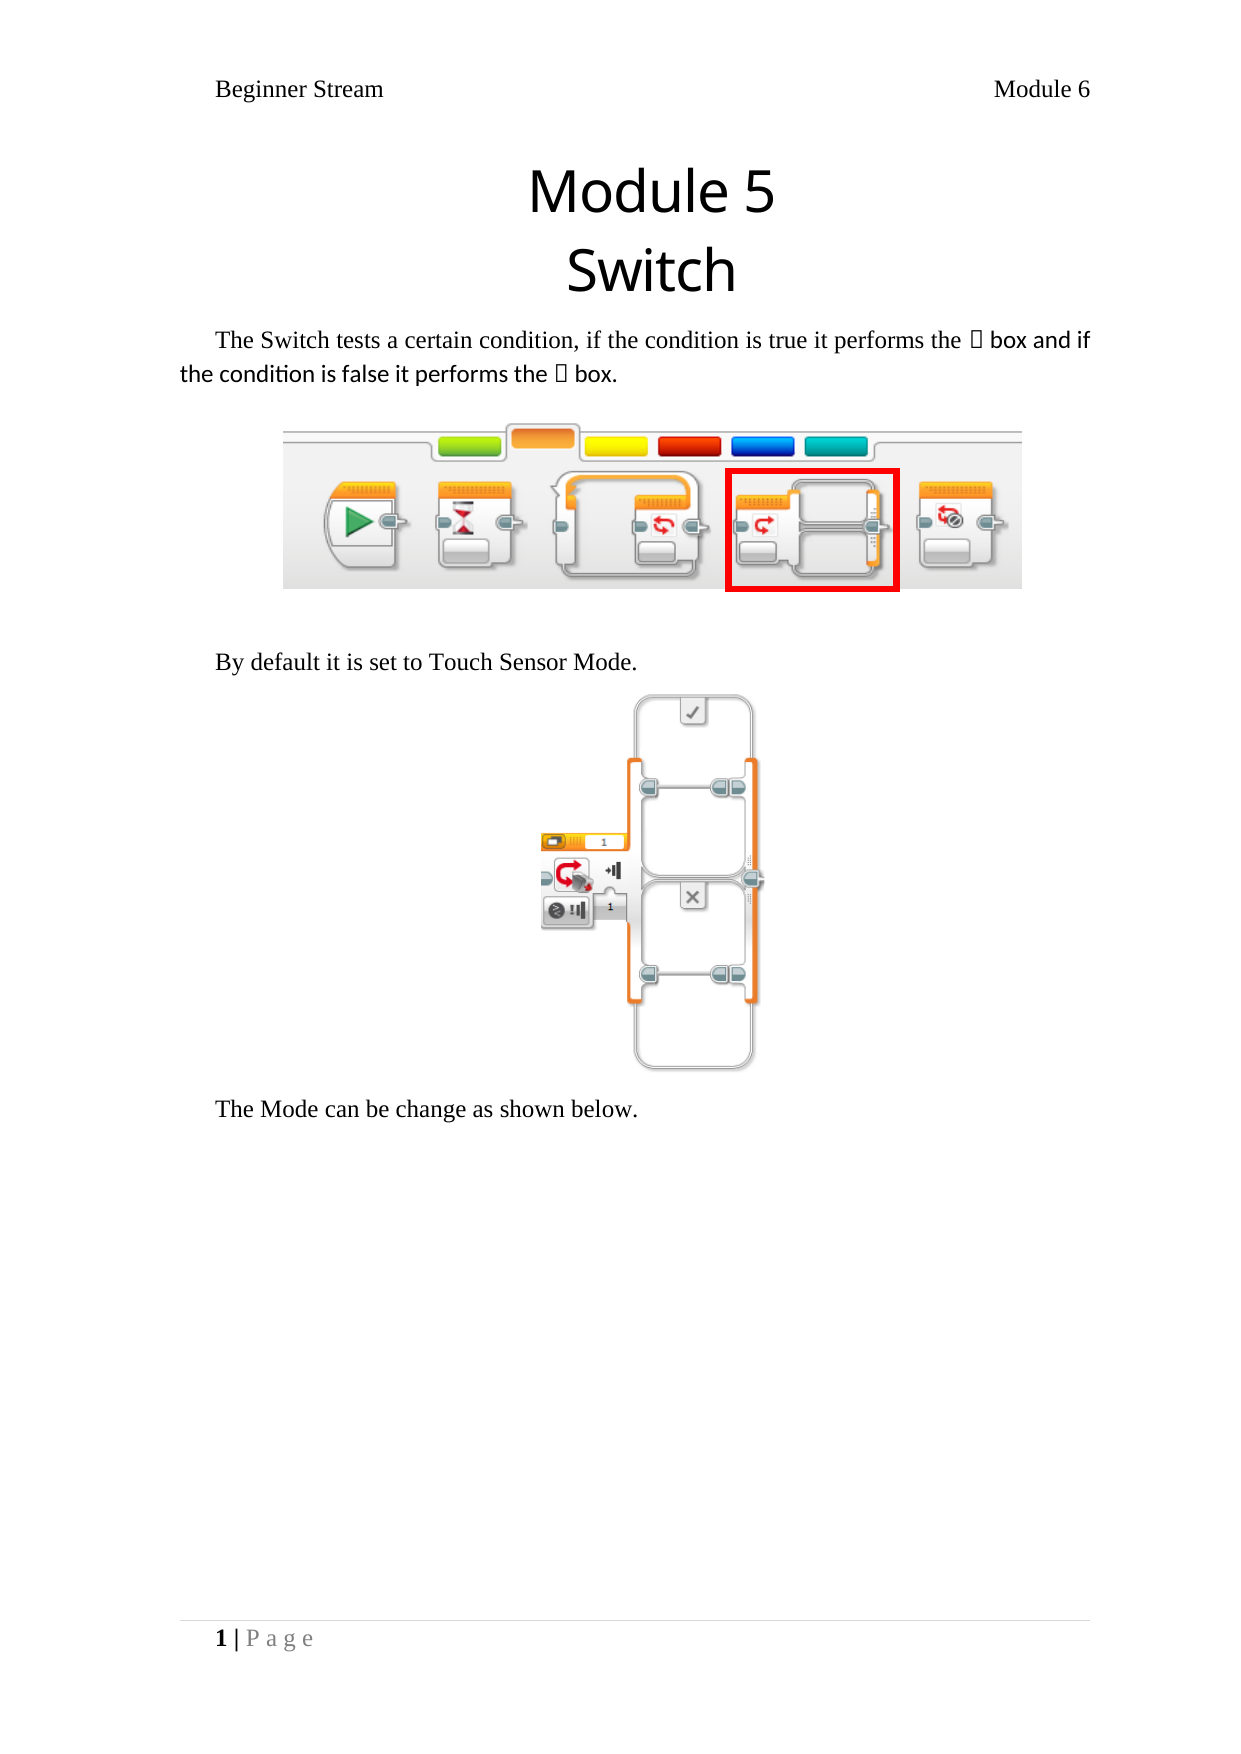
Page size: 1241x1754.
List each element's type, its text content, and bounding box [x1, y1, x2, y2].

text By default it is set to Touch Sensor Mode. [179, 647, 1090, 675]
picture [732, 474, 893, 586]
picture [283, 401, 1022, 589]
text The Switch tests a certain condition, if the condition is true it performs the  box and if the condition is false it performs the  box. [179, 321, 1090, 389]
picture [541, 687, 765, 1082]
title Switch [179, 229, 1090, 309]
text The Mode can be change as shown below. [179, 1094, 1090, 1122]
title Module 5 [179, 150, 1090, 229]
